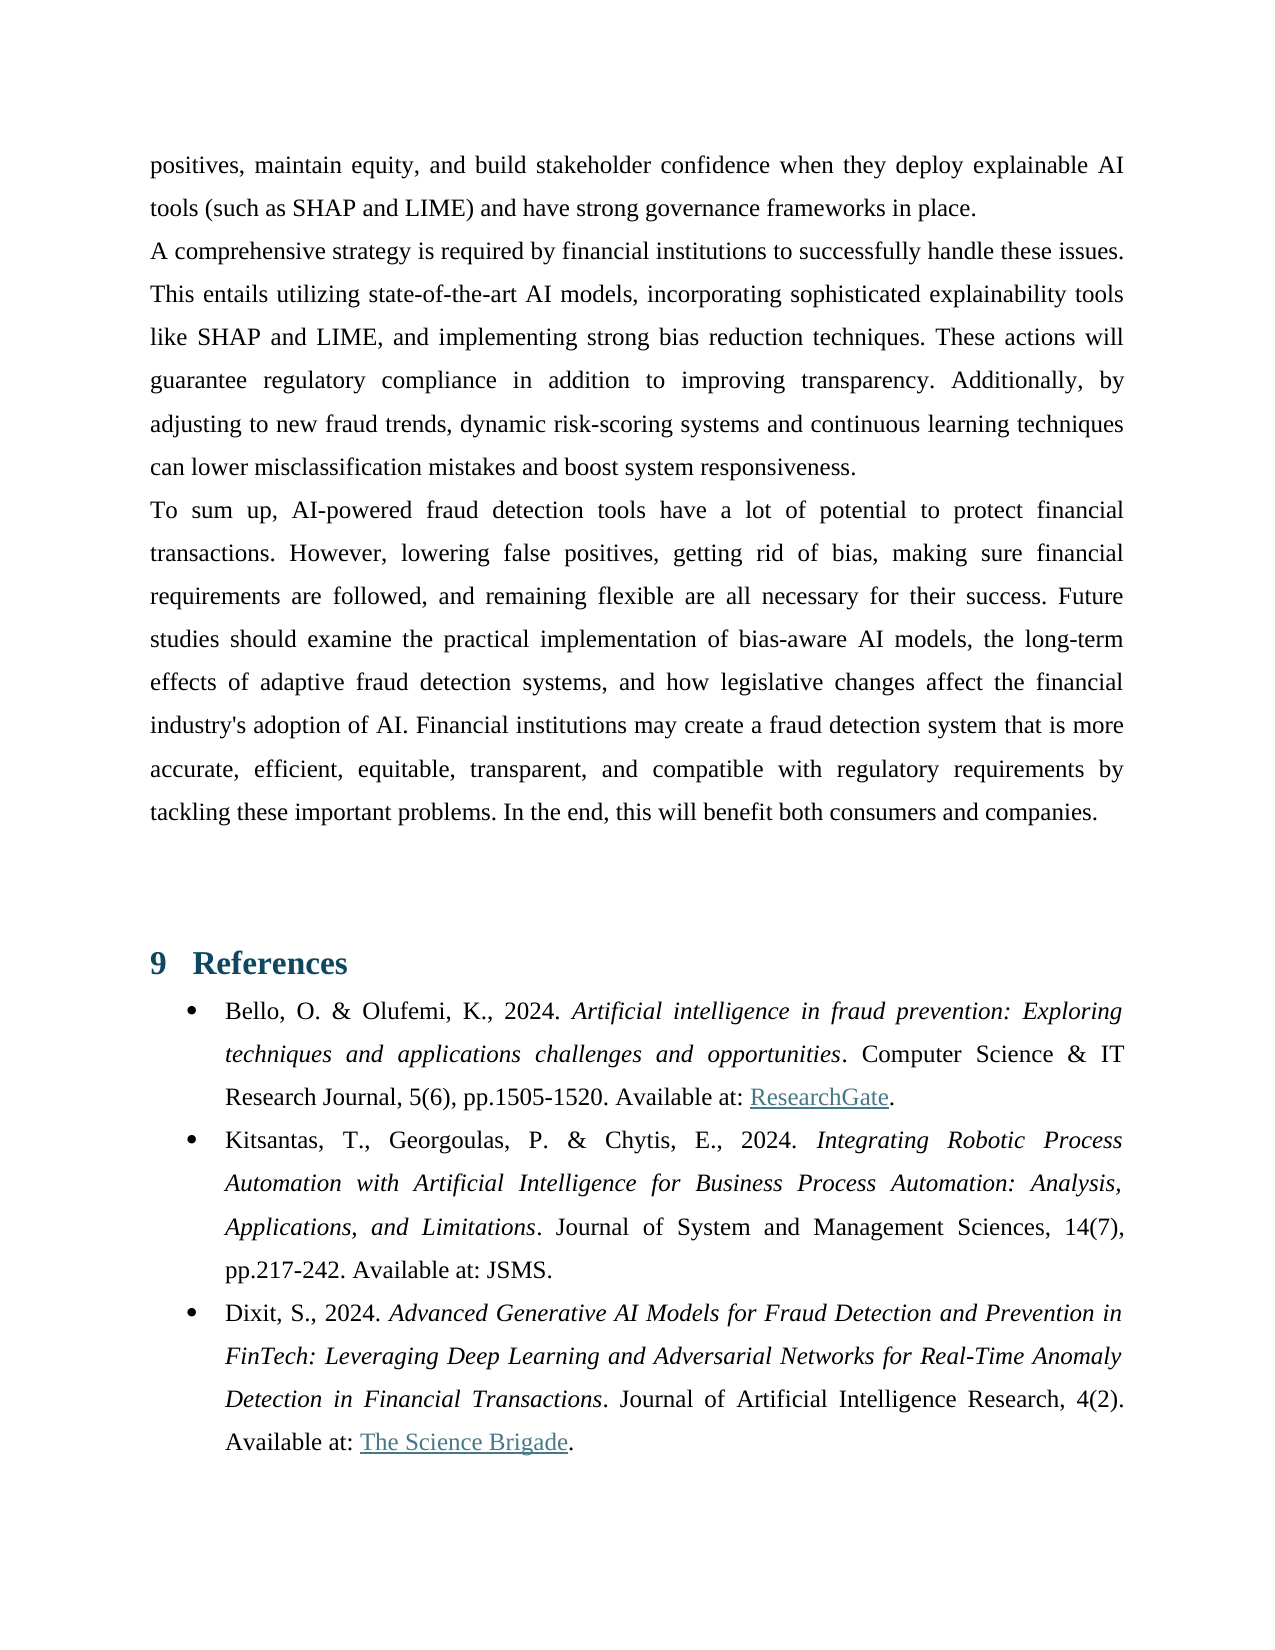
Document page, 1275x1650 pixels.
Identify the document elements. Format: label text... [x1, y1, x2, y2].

list Bello, O. & Olufemi, K., 2024. Artificial intelligence in fraud prevention: Exploring techniques and applications challenges and opportunities. Computer Science & IT Research Journal, 5(6), pp.1505-1520. Available at: ResearchGate​. [187, 996, 1125, 1111]
list Kitsantas, T., Georgoulas, P. & Chytis, E., 2024. Integrating Robotic Process Automation with Artificial Intelligence for Business Process Automation: Analysis, Applications, and Limitations. Journal of System and Management Sciences, 14(7), pp.217-242. Available at: JSMS​. [187, 1125, 1125, 1283]
text A comprehensive strategy is required by financial institutions to successfully handle these issues. This entails utilizing state-of-the-art AI models, incorporating sophisticated explainability tools like SHAP and LIME, and implementing strong bias reduction techniques. These actions will guarantee regulatory compliance in addition to improving transparency. Additionally, by adjusting to new fraud trends, dynamic risk-scoring systems and continuous learning techniques can lower misclassification mistakes and boost system responsiveness. [150, 236, 1125, 481]
text To sum up, AI-powered fraud detection tools have a lot of potential to protect financial transactions. However, lowering false positives, getting rid of bias, making sure financial requirements are followed, and remaining flexible are all necessary for their success. Future studies should examine the practical implementation of bias-aware AI models, the long-term effects of adaptive fraud detection systems, and how legislative changes affect the financial industry's adoption of AI. Financial institutions may create a fraud detection system that is more accurate, efficient, equitable, transparent, and compatible with regulatory requirements by tackling these important problems. In the end, this will benefit both consumers and companies. [150, 495, 1125, 826]
list Dixit, S., 2024. Advanced Generative AI Models for Fraud Detection and Prevention in FinTech: Leveraging Deep Learning and Adversarial Networks for Real-Time Anomaly Detection in Financial Transactions. Journal of Artificial Intelligence Research, 4(2). Available at: The Science Brigade​. [187, 1298, 1125, 1456]
subtitle References [150, 943, 1125, 982]
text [150, 150, 1125, 222]
